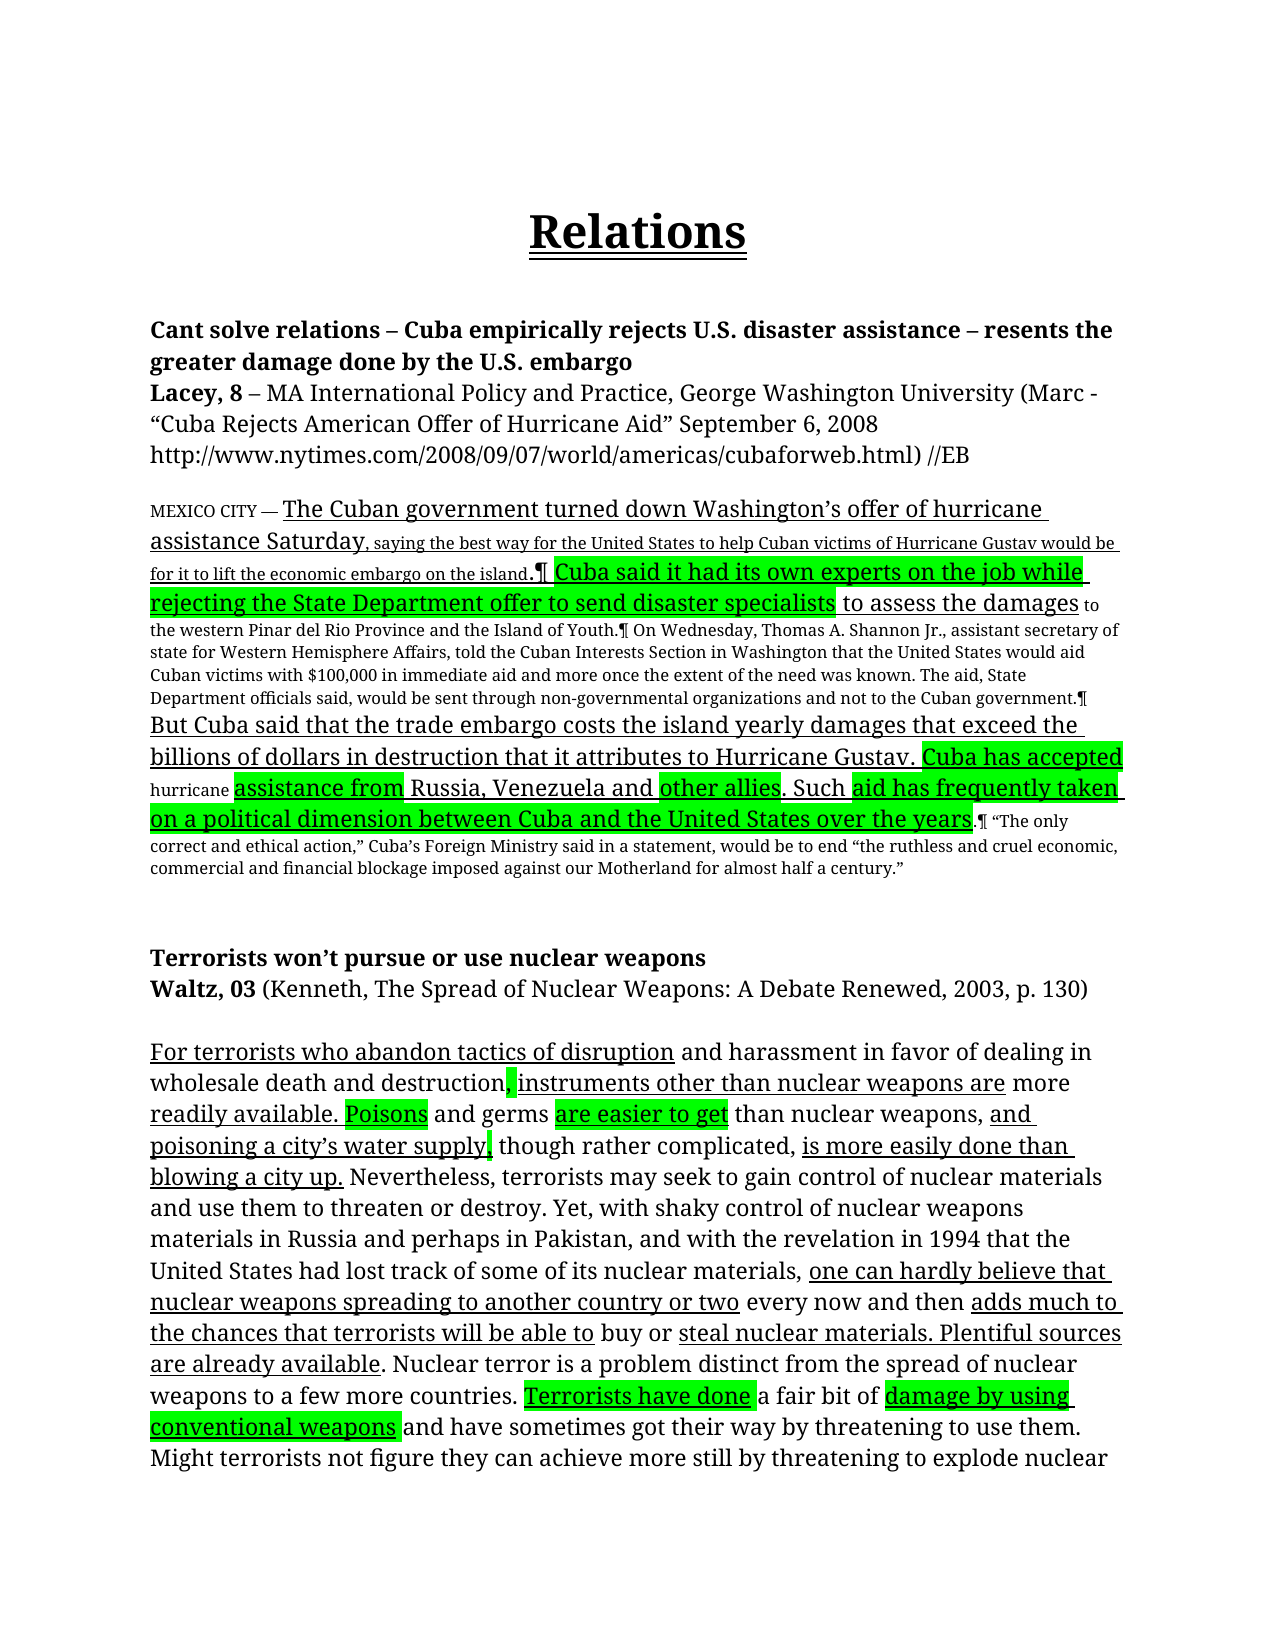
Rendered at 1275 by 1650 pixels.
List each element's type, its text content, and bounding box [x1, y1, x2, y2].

text MEXICO CITY — The Cuban government turned down Washington’s offer of hurricane assistance Saturday, saying the best way for the United States to help Cuban victims of Hurricane Gustav would be for it to lift the economic embargo on the island.¶ Cuba said it had its own experts on the job while rejecting the State Department offer to send disaster specialists to assess the damages to the western Pinar del Rio Province and the Island of Youth.¶ On Wednesday, Thomas A. Shannon Jr., assistant secretary of state for Western Hemisphere Affairs, told the Cuban Interests Section in Washington that the United States would aid Cuban victims with $100,000 in immediate aid and more once the extent of the need was known. The aid, State Department officials said, would be sent through non-governmental organizations and not to the Cuban government.¶ But Cuba said that the trade embargo costs the island yearly damages that exceed the billions of dollars in destruction that it attributes to Hurricane Gustav. Cuba has accepted hurricane assistance from Russia, Venezuela and other allies. Such aid has frequently taken on a political dimension between Cuba and the United States over the years.¶ “The only correct and ethical action,” Cuba’s Foreign Ministry said in a statement, would be to end “the ruthless and cruel economic, commercial and financial blockage imposed against our Motherland for almost half a century.” [150, 493, 1125, 798]
text Lacey, 8 – MA International Policy and Practice, George Washington University (Marc - “Cuba Rejects American Offer of Hurricane Aid” September 6, 2008 http://www.nytimes.com/2008/09/07/world/americas/cubaforweb.html) //EB [150, 377, 1125, 471]
text Terrorists won’t pursue or use nuclear weapons [150, 942, 1125, 973]
subtitle Relations [150, 200, 1125, 262]
text Waltz, 03 (Kenneth, The Spread of Nuclear Weapons: A Debate Renewed, 2003, p. 130) [150, 973, 1125, 1005]
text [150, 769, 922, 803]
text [150, 1036, 1125, 1473]
subtitle Cant solve relations – Cuba empirically rejects U.S. disaster assistance – resents the greater damage done by the U.S. embargo [150, 314, 1125, 377]
